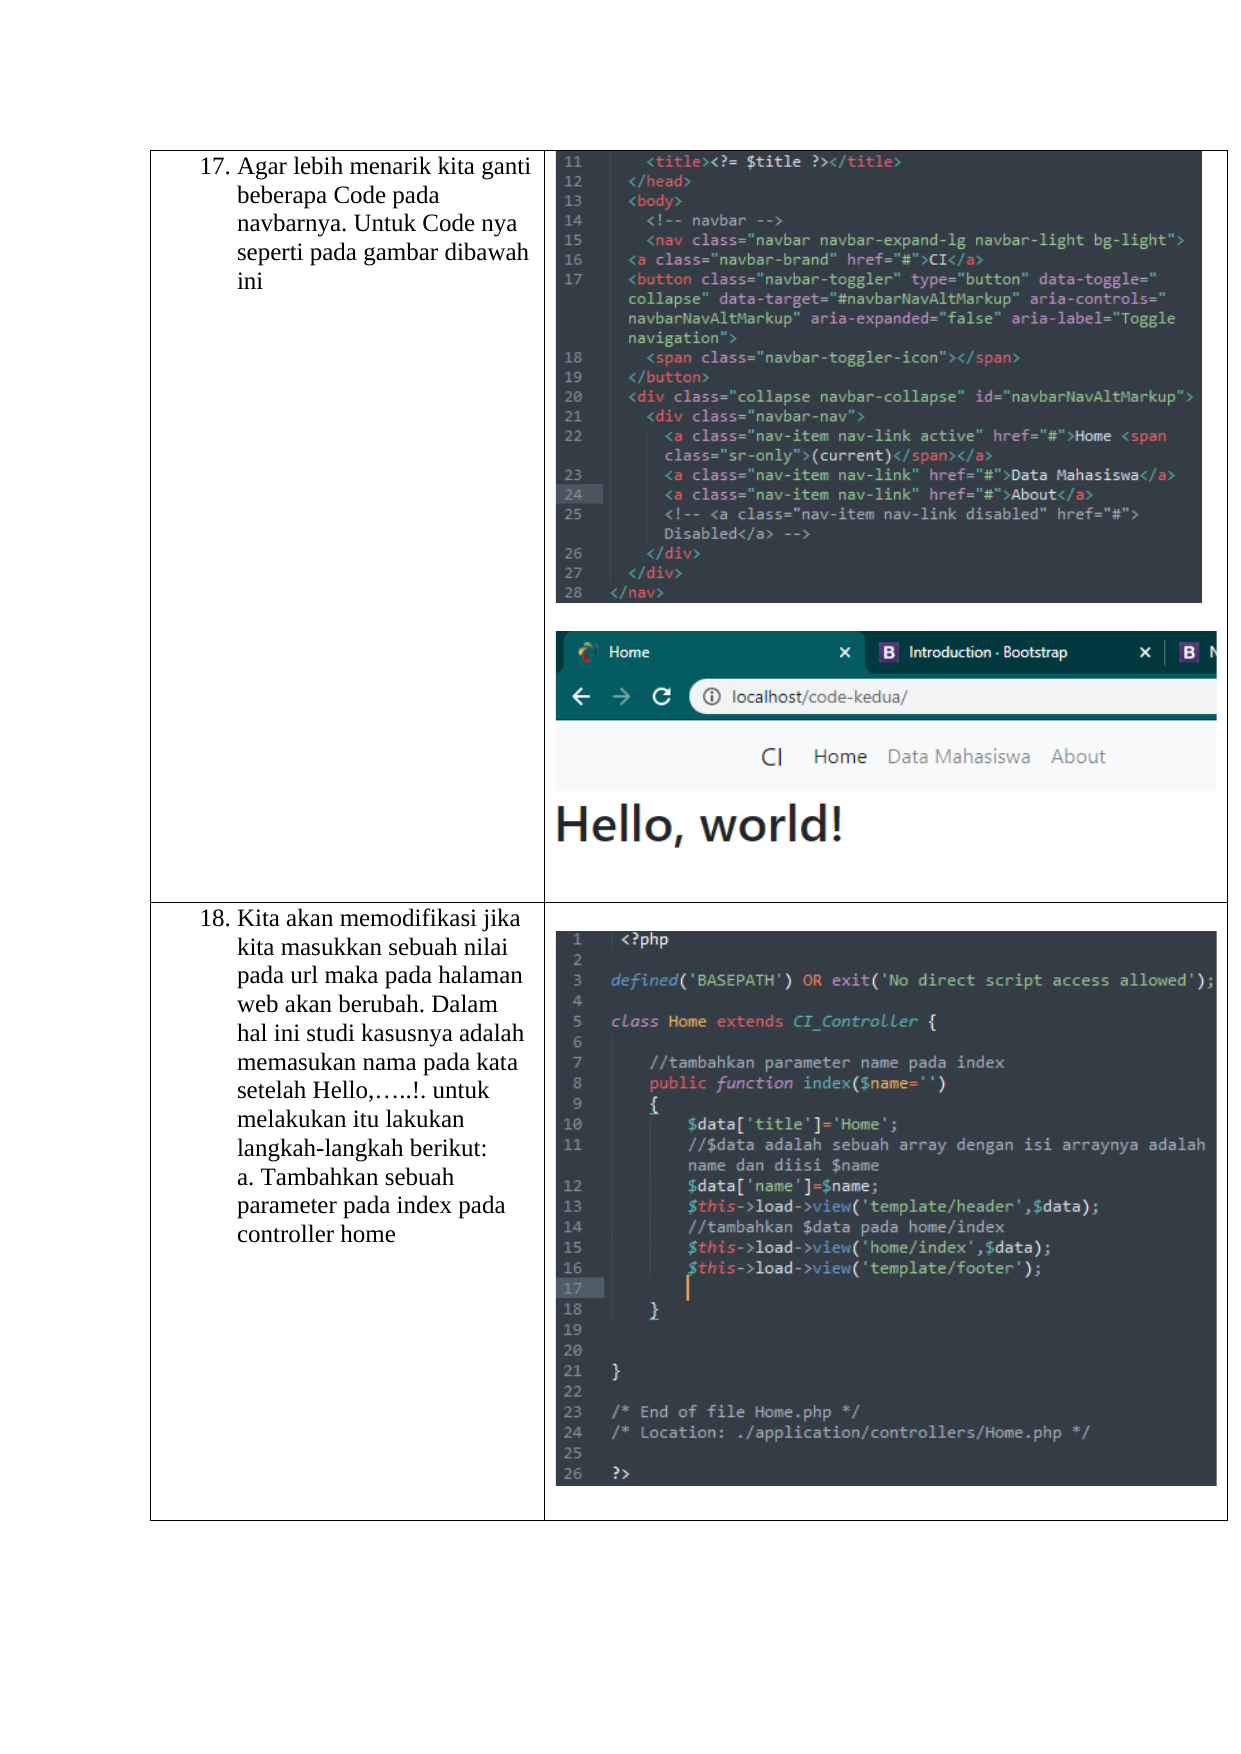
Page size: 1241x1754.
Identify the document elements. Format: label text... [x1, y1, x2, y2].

table_cell Agar lebih menarik kita ganti beberapa Code pada navbarnya. Untuk Code nya seperti pada gambar dibawah ini [151, 151, 544, 902]
table_cell [545, 903, 1227, 1520]
table_cell Kita akan memodifikasi jika kita masukkan sebuah nilai pada url maka pada halaman web akan berubah. Dalam hal ini studi kasusnya adalah memasukan nama pada kata setelah Hello,…..!. untuk melakukan itu lakukan langkah-langkah berikut: a. Tambahkan sebuah parameter pada index pada controller home [151, 903, 544, 1520]
table_cell [545, 151, 1227, 902]
